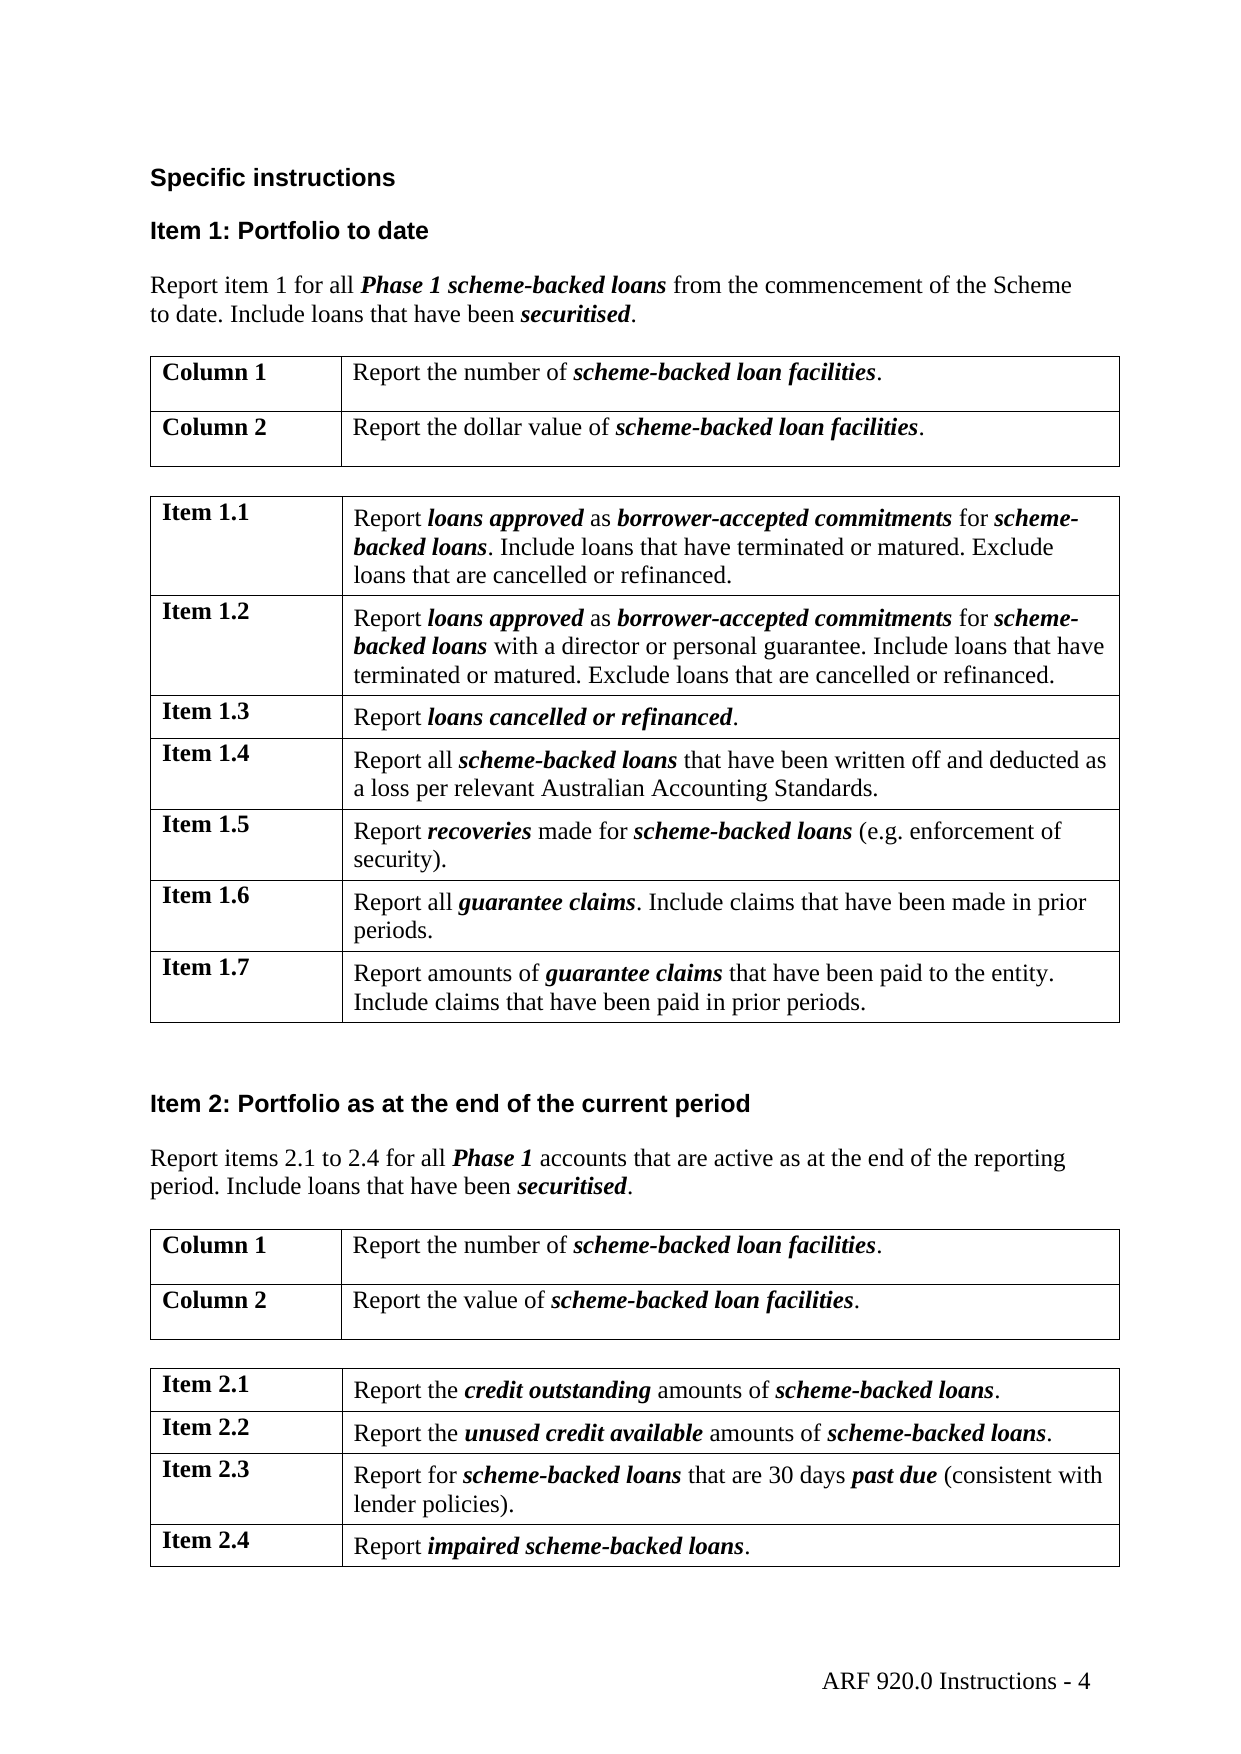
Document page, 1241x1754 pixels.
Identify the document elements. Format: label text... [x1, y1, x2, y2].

table_cell Column 2 [151, 412, 341, 466]
subtitle Item 2: Portfolio as at the end of the current period [150, 1089, 1090, 1118]
table_header Column 1 [151, 1230, 341, 1284]
table_cell Report all guarantee claims. Include claims that have been made in prior periods. [343, 881, 1119, 951]
table_header Report the credit outstanding amounts of scheme-backed loans. [343, 1369, 1119, 1411]
table_header Column 1 [151, 357, 341, 411]
table_header Report the number of scheme-backed loan facilities. [342, 357, 1119, 411]
table_header Item 1.1 [151, 497, 342, 595]
subtitle Specific instructions [150, 162, 1090, 191]
table_header Report the number of scheme-backed loan facilities. [342, 1230, 1119, 1284]
table_header Item 2.1 [151, 1369, 342, 1411]
table_cell Report recoveries made for scheme-backed loans (e.g. enforcement of security). [343, 810, 1119, 879]
table_cell Report for scheme-backed loans that are 30 days past due (consistent with lender policies). [343, 1454, 1119, 1524]
table_header Report loans approved as borrower-accepted commitments for scheme-backed loans. Include loans that have terminated or matured. Exclude loans that are cancelled or refinanced. [343, 497, 1119, 595]
table_cell Report the unused credit available amounts of scheme-backed loans. [343, 1412, 1119, 1453]
subtitle Item 1: Portfolio to date [150, 216, 1090, 245]
table_cell Item 1.7 [151, 952, 342, 1022]
table_cell Item 1.6 [151, 881, 342, 951]
text Report items 2.1 to 2.4 for all Phase 1 accounts that are active as at the end of the reporting period. Include loans that have been securitised. [150, 1143, 1090, 1200]
table_cell Report loans approved as borrower-accepted commitments for scheme-backed loans with a director or personal guarantee. Include loans that have terminated or matured. Exclude loans that are cancelled or refinanced. [343, 596, 1119, 695]
table_cell Report the dollar value of scheme-backed loan facilities. [342, 412, 1119, 466]
table_cell Report all scheme-backed loans that have been written off and deducted as a loss per relevant Australian Accounting Standards. [343, 739, 1119, 808]
text Report item 1 for all Phase 1 scheme-backed loans from the commencement of the Scheme to date. Include loans that have been securitised. [150, 270, 1090, 327]
table_cell Column 2 [151, 1285, 341, 1338]
table_cell Report loans cancelled or refinanced. [343, 696, 1119, 737]
table_cell Report impaired scheme-backed loans. [343, 1525, 1119, 1566]
table_cell Item 2.2 [151, 1412, 342, 1453]
table_cell Item 1.4 [151, 739, 342, 808]
table_cell Report the value of scheme-backed loan facilities. [342, 1285, 1119, 1338]
table_cell Report amounts of guarantee claims that have been paid to the entity. Include claims that have been paid in prior periods. [343, 952, 1119, 1022]
table_cell Item 2.3 [151, 1454, 342, 1524]
table_cell Item 1.3 [151, 696, 342, 737]
table_cell Item 1.5 [151, 810, 342, 879]
table_cell Item 2.4 [151, 1525, 342, 1566]
table_cell Item 1.2 [151, 596, 342, 695]
